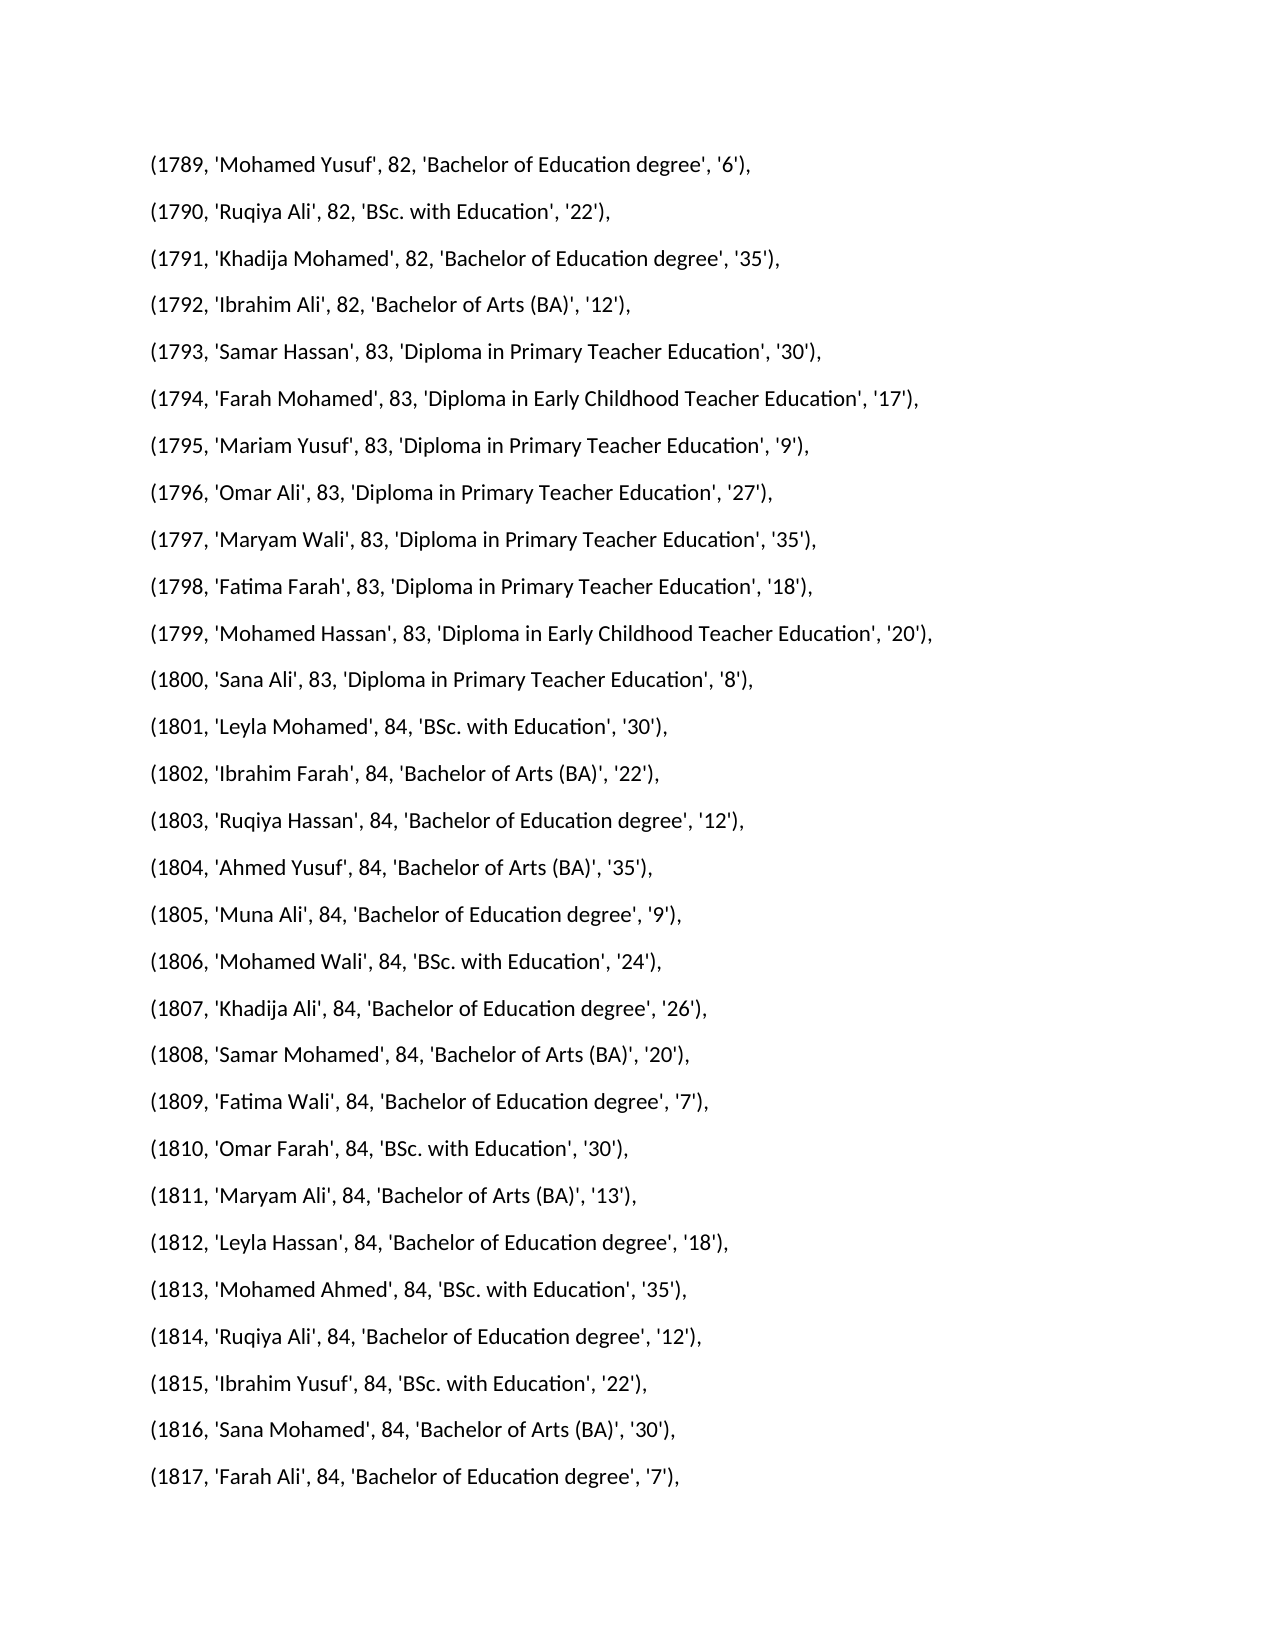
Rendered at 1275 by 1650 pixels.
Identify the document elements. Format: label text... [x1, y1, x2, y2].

text (1810, 'Omar Farah', 84, 'BSc. with Education', '30'), [150, 1134, 1125, 1162]
text (1791, 'Khadija Mohamed', 82, 'Bachelor of Education degree', '35'), [150, 244, 1125, 272]
text (1801, 'Leyla Mohamed', 84, 'BSc. with Education', '30'), [150, 712, 1125, 741]
text (1805, 'Muna Ali', 84, 'Bachelor of Education degree', '9'), [150, 900, 1125, 928]
text (1806, 'Mohamed Wali', 84, 'BSc. with Education', '24'), [150, 947, 1125, 975]
text (1799, 'Mohamed Hassan', 83, 'Diploma in Early Childhood Teacher Education', '20'), [150, 619, 1125, 647]
text (1807, 'Khadija Ali', 84, 'Bachelor of Education degree', '26'), [150, 994, 1125, 1022]
text (1793, 'Samar Hassan', 83, 'Diploma in Primary Teacher Education', '30'), [150, 337, 1125, 366]
text (1803, 'Ruqiya Hassan', 84, 'Bachelor of Education degree', '12'), [150, 806, 1125, 834]
text (1813, 'Mohamed Ahmed', 84, 'BSc. with Education', '35'), [150, 1275, 1125, 1303]
text (1798, 'Fatima Farah', 83, 'Diploma in Primary Teacher Education', '18'), [150, 572, 1125, 600]
text (1814, 'Ruqiya Ali', 84, 'Bachelor of Education degree', '12'), [150, 1322, 1125, 1350]
text (1800, 'Sana Ali', 83, 'Diploma in Primary Teacher Education', '8'), [150, 666, 1125, 694]
text (1797, 'Maryam Wali', 83, 'Diploma in Primary Teacher Education', '35'), [150, 525, 1125, 553]
text (1815, 'Ibrahim Yusuf', 84, 'BSc. with Education', '22'), [150, 1369, 1125, 1397]
text (1817, 'Farah Ali', 84, 'Bachelor of Education degree', '7'), [150, 1462, 1125, 1491]
text (1789, 'Mohamed Yusuf', 82, 'Bachelor of Education degree', '6'), [150, 150, 1125, 178]
text (1794, 'Farah Mohamed', 83, 'Diploma in Early Childhood Teacher Education', '17'), [150, 384, 1125, 412]
text (1796, 'Omar Ali', 83, 'Diploma in Primary Teacher Education', '27'), [150, 478, 1125, 506]
text (1809, 'Fatima Wali', 84, 'Bachelor of Education degree', '7'), [150, 1087, 1125, 1116]
text (1792, 'Ibrahim Ali', 82, 'Bachelor of Arts (BA)', '12'), [150, 291, 1125, 319]
text (1790, 'Ruqiya Ali', 82, 'BSc. with Education', '22'), [150, 197, 1125, 225]
text (1816, 'Sana Mohamed', 84, 'Bachelor of Arts (BA)', '30'), [150, 1416, 1125, 1444]
text (1802, 'Ibrahim Farah', 84, 'Bachelor of Arts (BA)', '22'), [150, 759, 1125, 787]
text (1811, 'Maryam Ali', 84, 'Bachelor of Arts (BA)', '13'), [150, 1181, 1125, 1209]
text (1808, 'Samar Mohamed', 84, 'Bachelor of Arts (BA)', '20'), [150, 1041, 1125, 1069]
text (1795, 'Mariam Yusuf', 83, 'Diploma in Primary Teacher Education', '9'), [150, 431, 1125, 459]
text (1812, 'Leyla Hassan', 84, 'Bachelor of Education degree', '18'), [150, 1228, 1125, 1256]
text (1804, 'Ahmed Yusuf', 84, 'Bachelor of Arts (BA)', '35'), [150, 853, 1125, 881]
